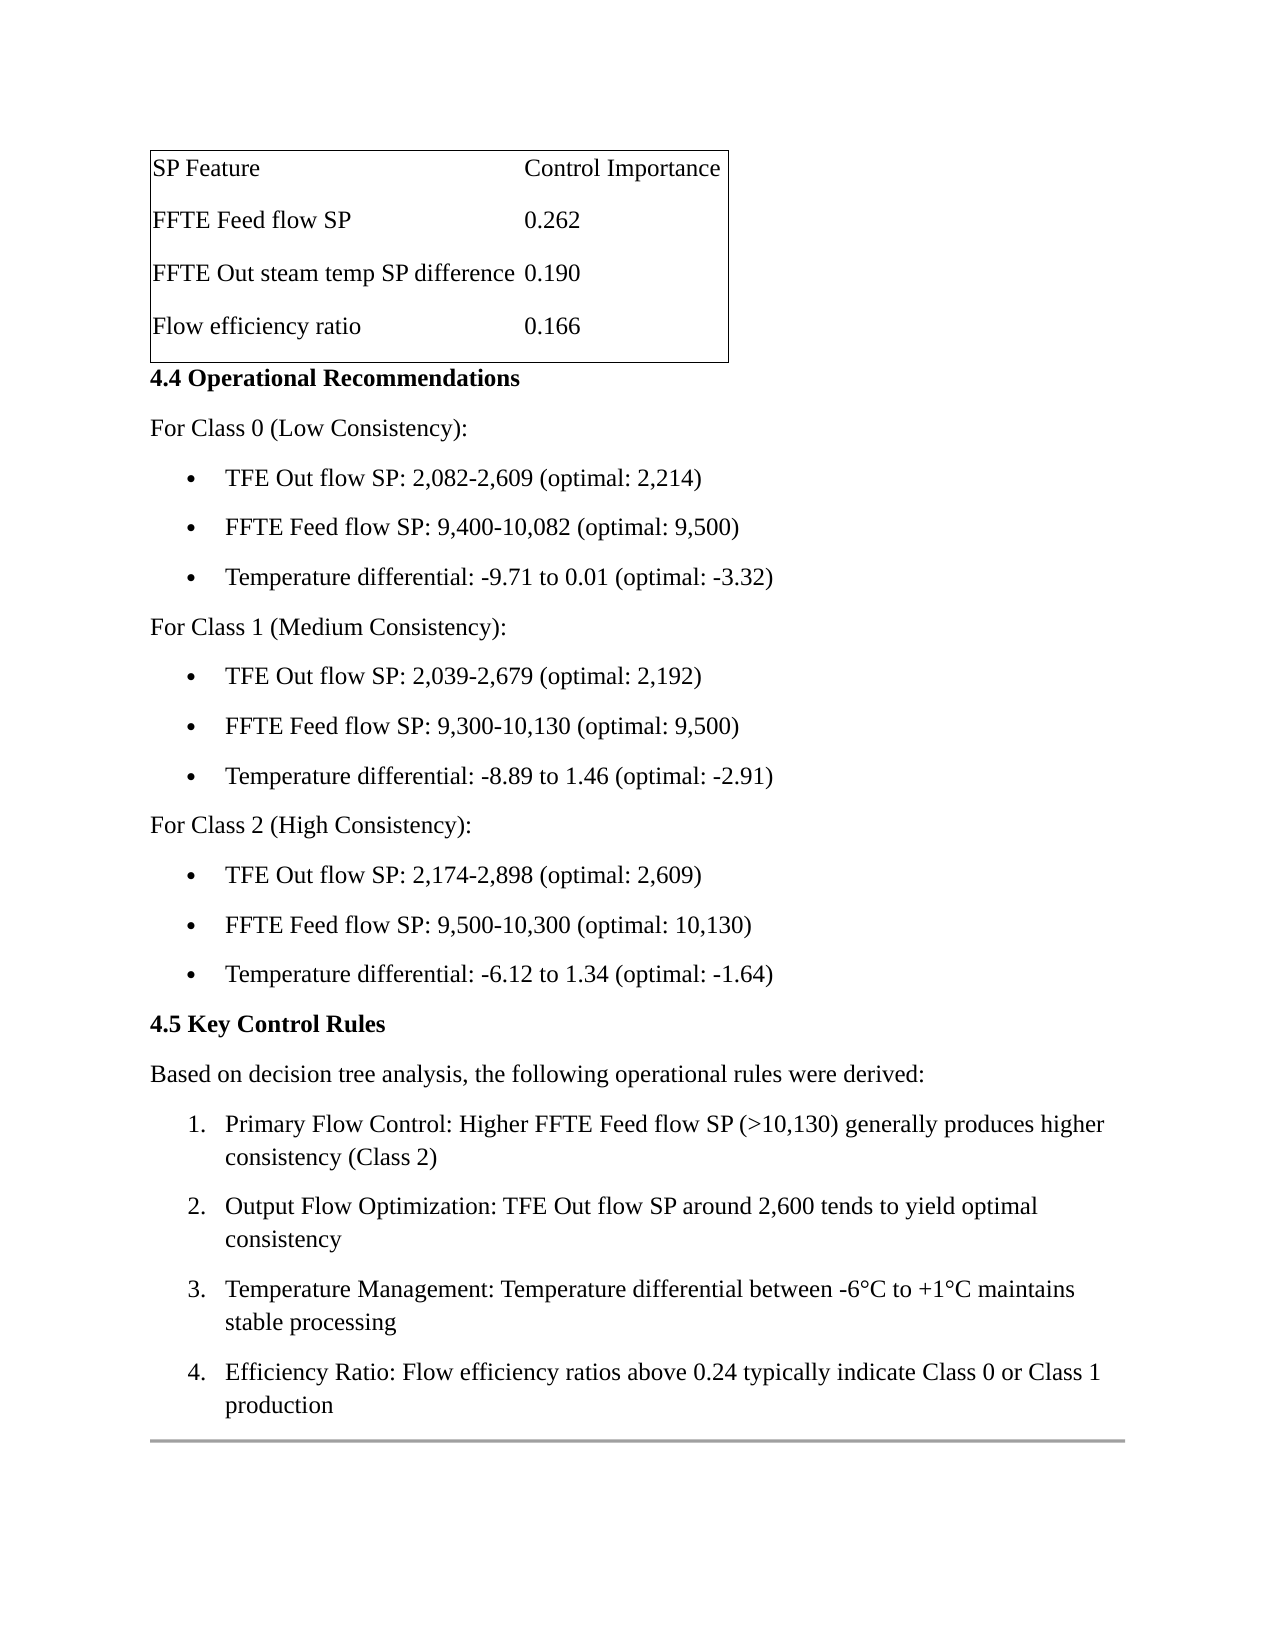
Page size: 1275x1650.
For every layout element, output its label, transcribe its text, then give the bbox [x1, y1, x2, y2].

text For Class 2 (High Consistency): [150, 811, 1125, 839]
list Temperature Management: Temperature differential between -6°C to +1°C maintains stable processing [187, 1274, 1125, 1336]
table_cell 0.190 [523, 257, 728, 309]
list Temperature differential: -8.89 to 1.46 (optimal: -2.91) [187, 761, 1125, 789]
text For Class 0 (Low Consistency): [150, 413, 1125, 442]
text Based on decision tree analysis, the following operational rules were derived: [150, 1059, 1125, 1088]
list Output Flow Optimization: TFE Out flow SP around 2,600 tends to yield optimal consistency [187, 1191, 1125, 1253]
table_cell FFTE Feed flow SP [151, 204, 522, 257]
table_cell Flow efficiency ratio [151, 310, 522, 362]
list Primary Flow Control: Higher FFTE Feed flow SP (>10,130) generally produces higher consistency (Class 2) [187, 1109, 1125, 1170]
list FFTE Feed flow SP: 9,500-10,300 (optimal: 10,130) [187, 910, 1125, 939]
text 4.5 Key Control Rules [150, 1009, 1125, 1038]
list TFE Out flow SP: 2,082-2,609 (optimal: 2,214) [187, 463, 1125, 491]
list TFE Out flow SP: 2,174-2,898 (optimal: 2,609) [187, 860, 1125, 889]
list Temperature differential: -9.71 to 0.01 (optimal: -3.32) [187, 562, 1125, 591]
text 4.4 Operational Recommendations [150, 363, 1125, 392]
list Temperature differential: -6.12 to 1.34 (optimal: -1.64) [187, 959, 1125, 988]
list FFTE Feed flow SP: 9,300-10,130 (optimal: 9,500) [187, 711, 1125, 740]
table_header SP Feature [151, 151, 522, 204]
table_cell 0.262 [523, 204, 728, 257]
list TFE Out flow SP: 2,039-2,679 (optimal: 2,192) [187, 661, 1125, 690]
list Efficiency Ratio: Flow efficiency ratios above 0.24 typically indicate Class 0 or Class 1 production [187, 1357, 1125, 1418]
table_cell FFTE Out steam temp SP difference [151, 257, 522, 309]
list FFTE Feed flow SP: 9,400-10,082 (optimal: 9,500) [187, 512, 1125, 541]
table_header Control Importance [523, 151, 728, 204]
table_cell 0.166 [523, 310, 728, 362]
text For Class 1 (Medium Consistency): [150, 612, 1125, 641]
